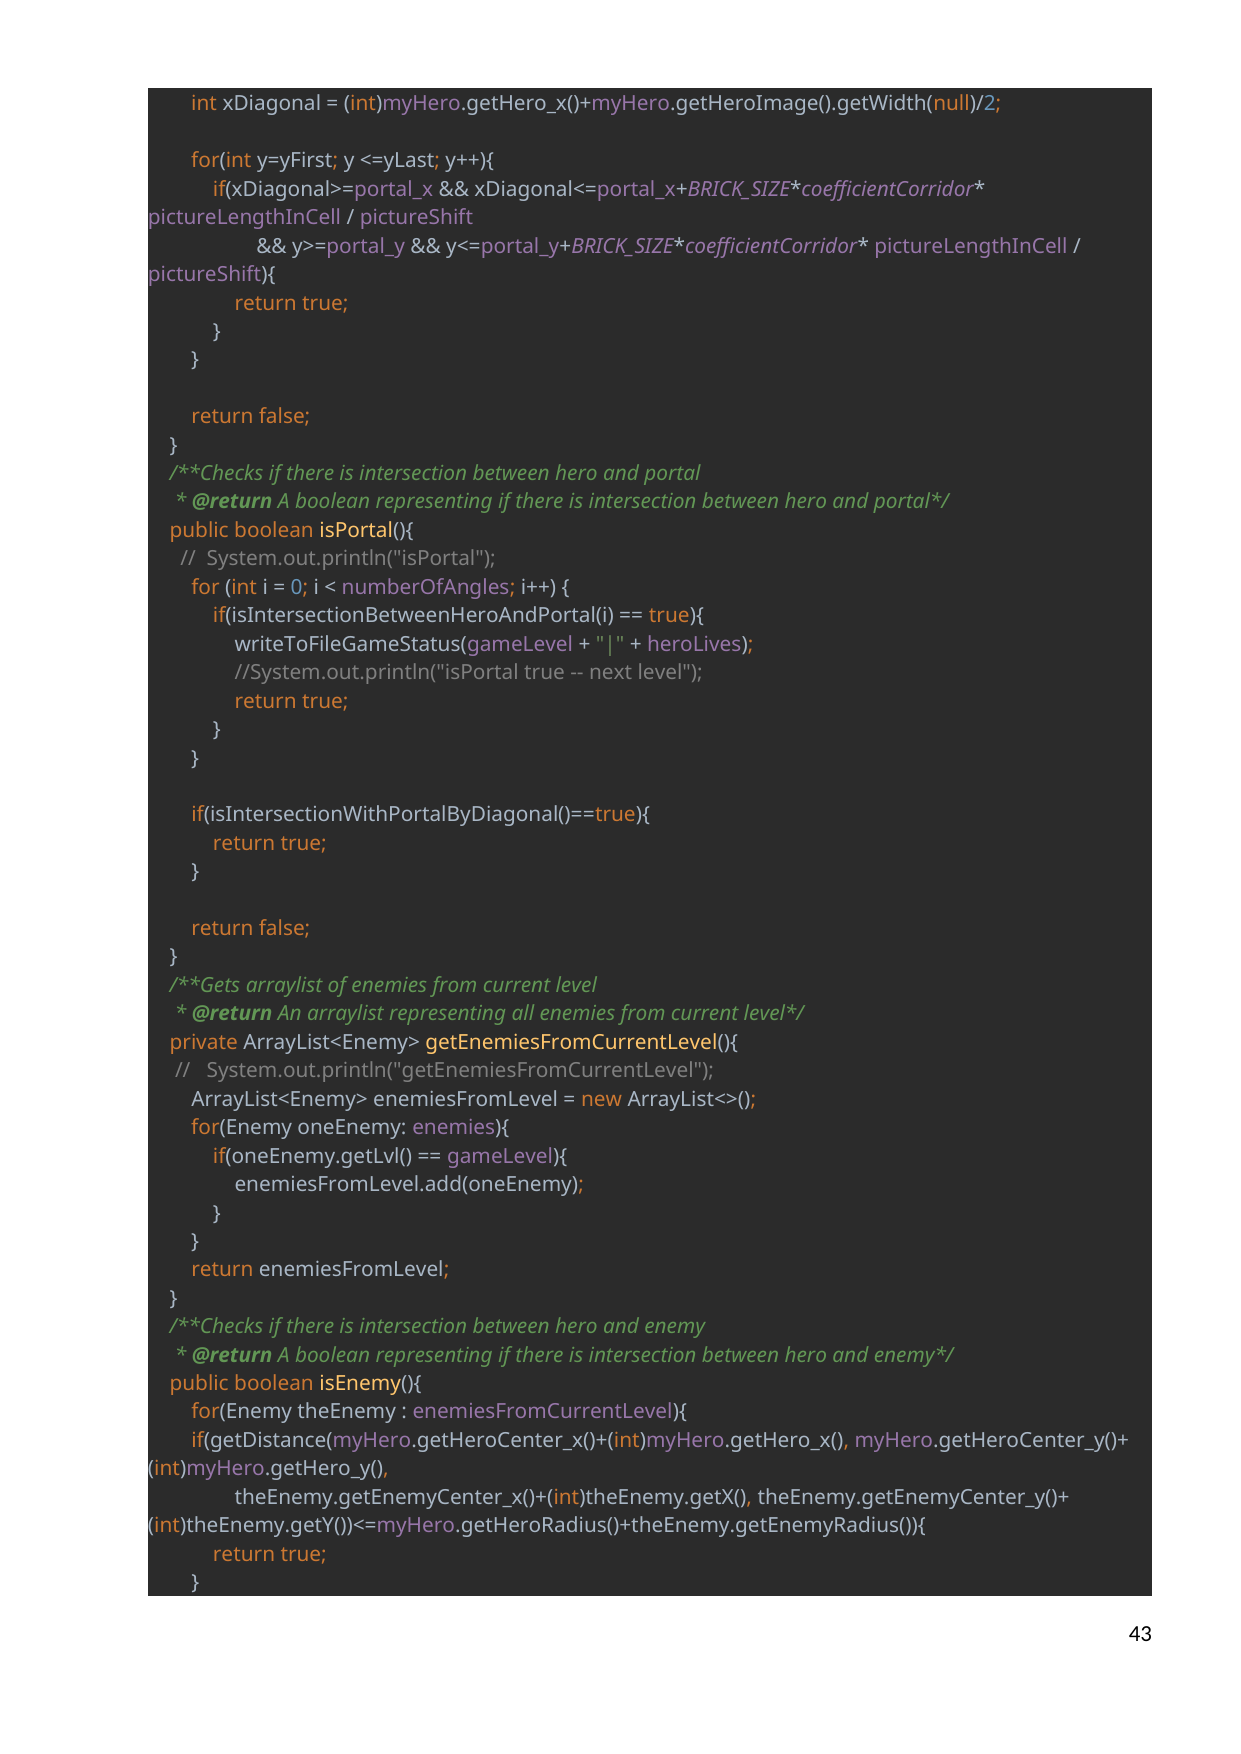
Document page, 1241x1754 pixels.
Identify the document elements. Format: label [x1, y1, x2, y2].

text [148, 88, 1152, 1596]
